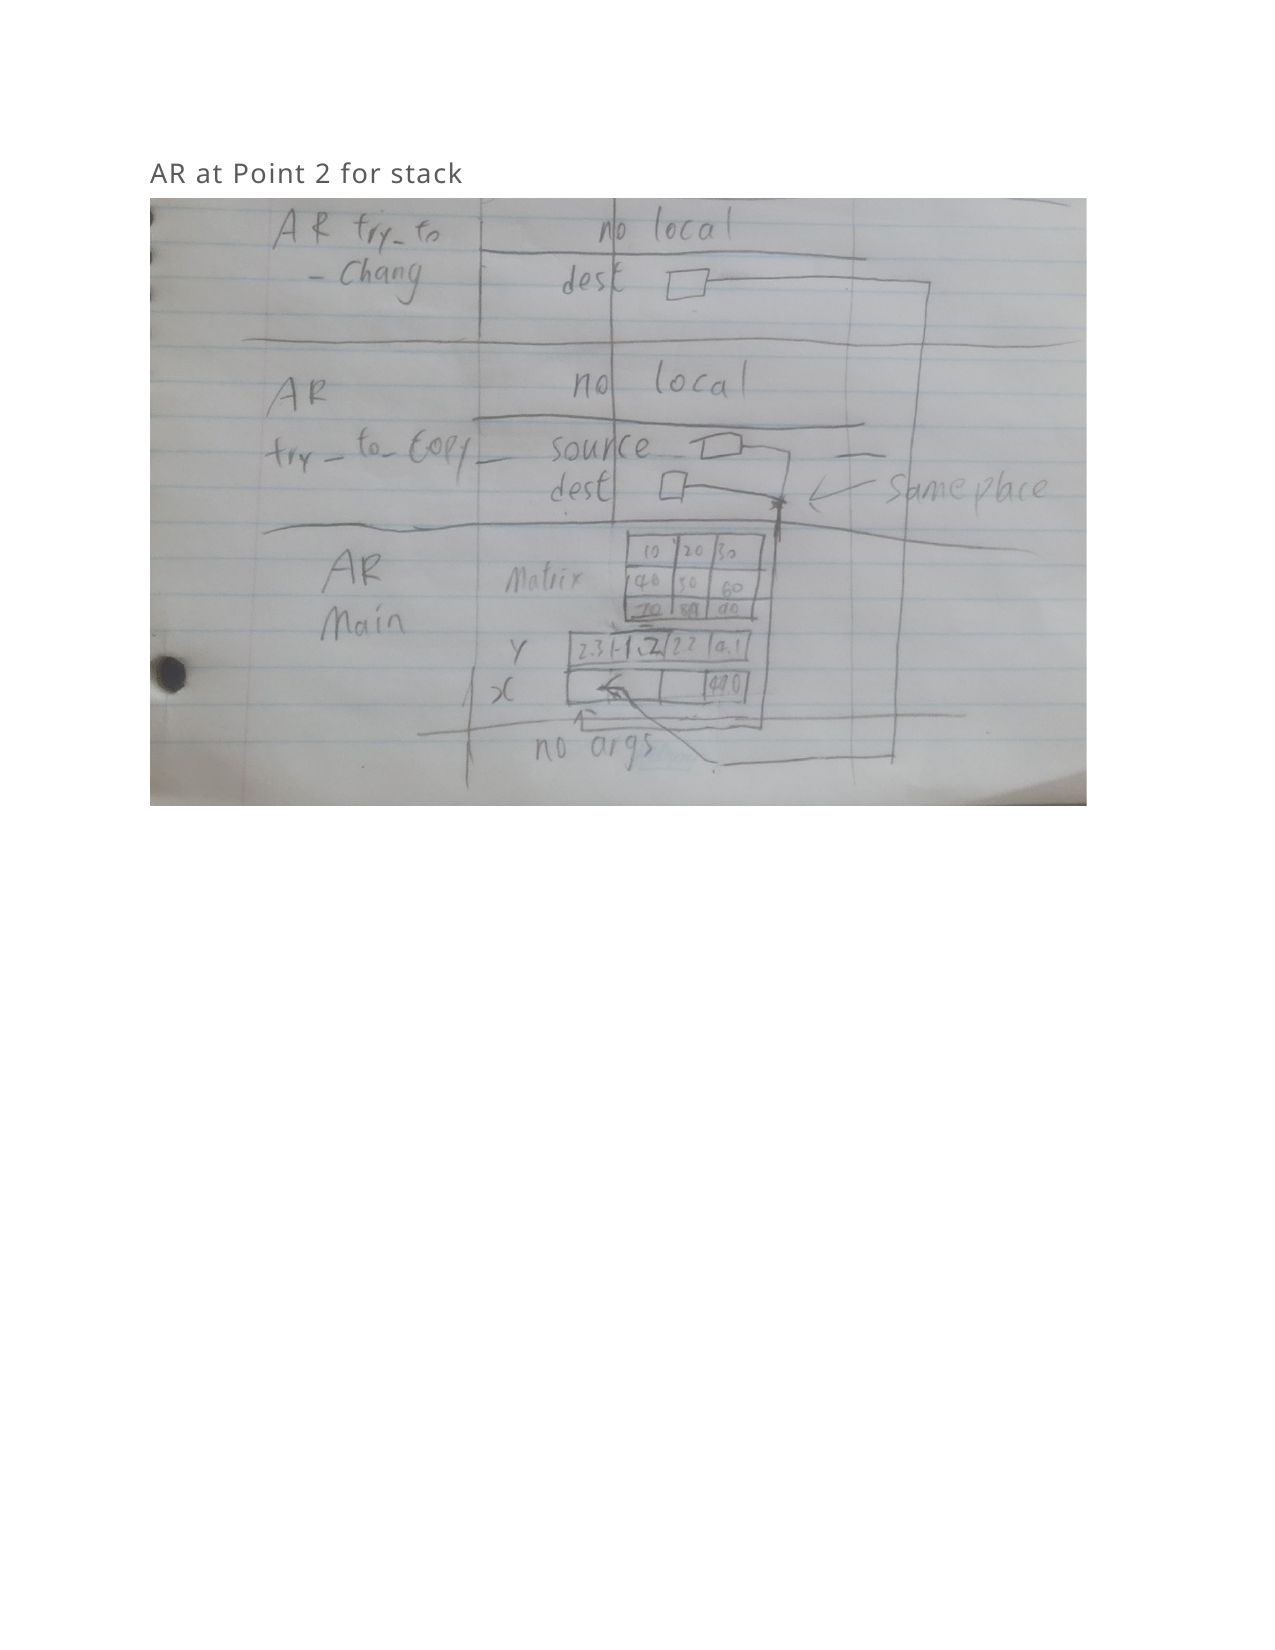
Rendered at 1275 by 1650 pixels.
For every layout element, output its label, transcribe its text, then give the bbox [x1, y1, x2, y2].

picture [150, 198, 1087, 806]
subtitle AR at Point 2 for stack [150, 154, 1125, 191]
